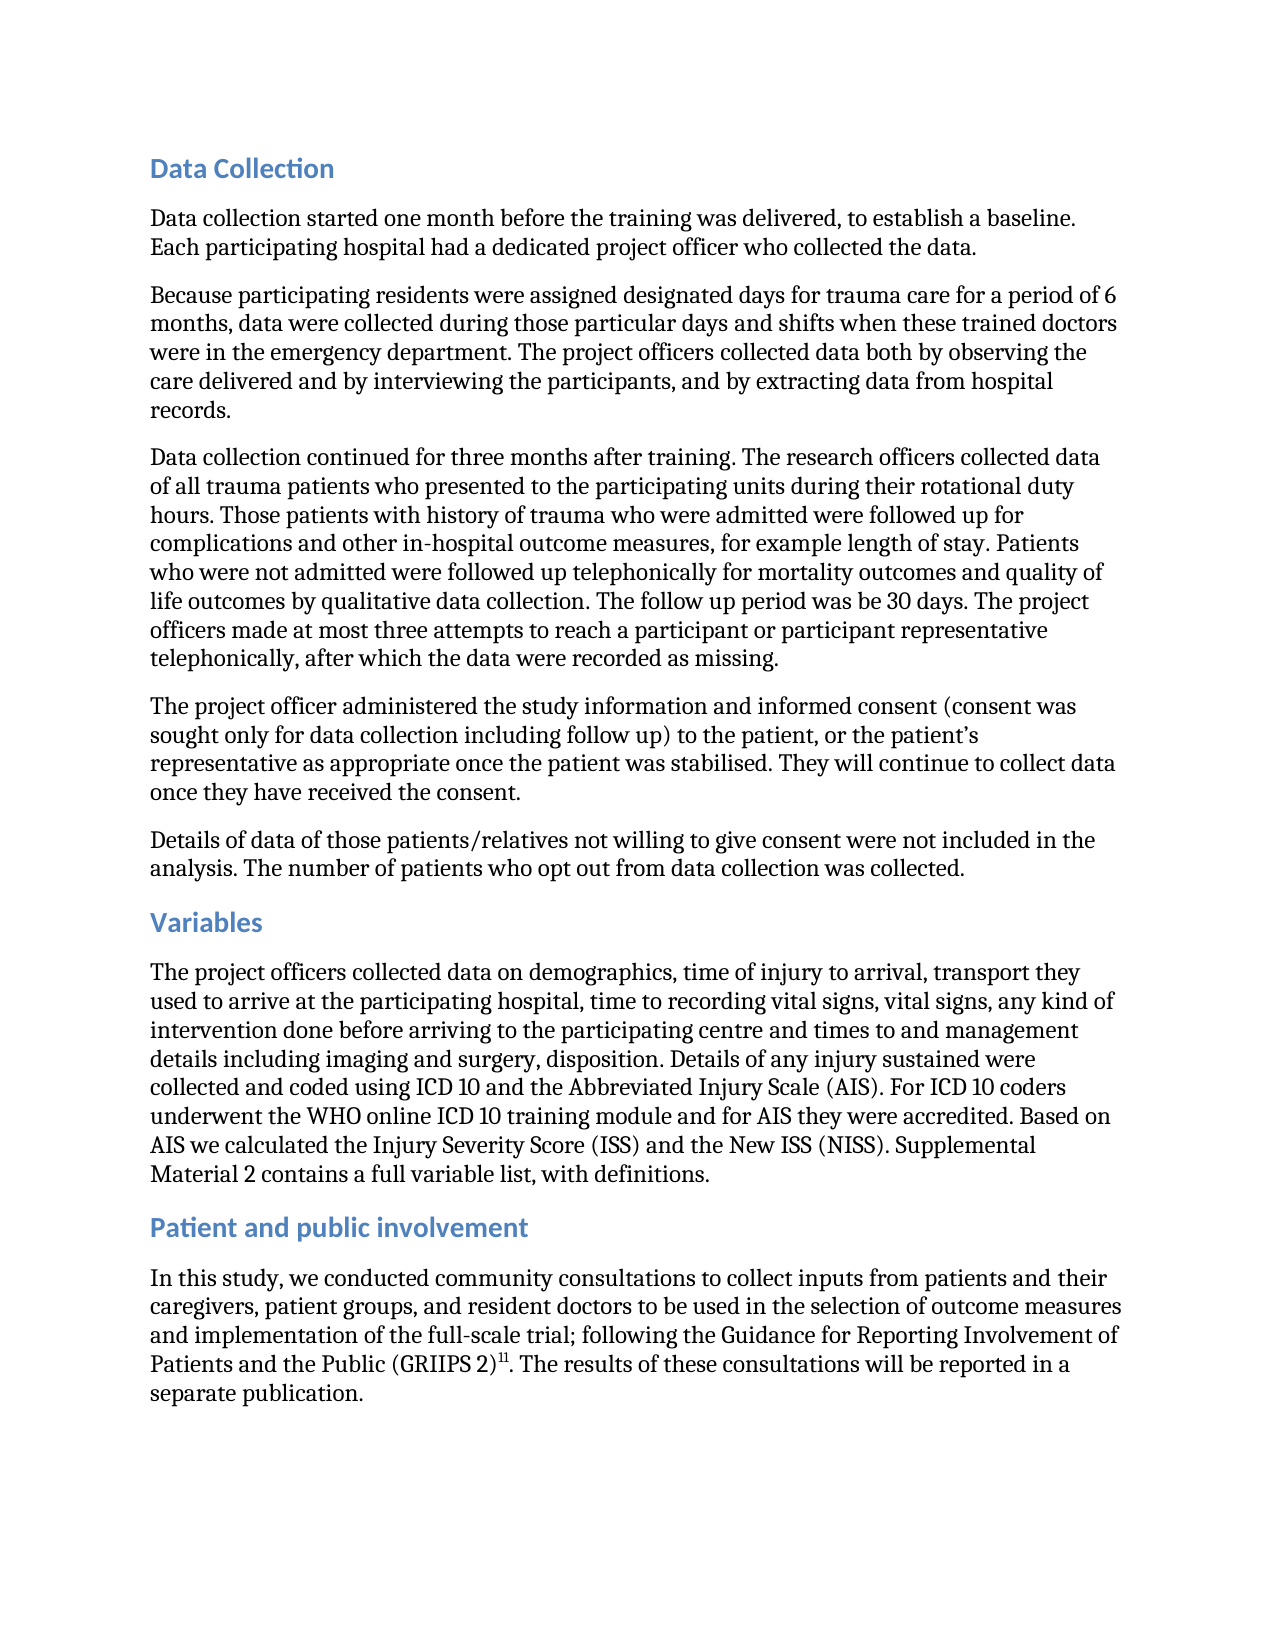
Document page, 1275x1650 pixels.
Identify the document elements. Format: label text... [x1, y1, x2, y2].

subtitle Patient and public involvement [150, 1209, 1125, 1245]
text Data collection started one month before the training was delivered, to establish a baseline. Each participating hospital had a dedicated project officer who collected the data. [150, 204, 1125, 262]
text The project officer administered the study information and informed consent (consent was sought only for data collection including follow up) to the patient, or the patient’s representative as appropriate once the patient was stabilised. They will continue to collect data once they have received the consent. [150, 692, 1125, 807]
text The project officers collected data on demographics, time of injury to arrival, transport they used to arrive at the participating hospital, time to recording vital signs, vital signs, any kind of intervention done before arriving to the participating centre and times to and management details including imaging and surgery, disposition. Details of any injury sustained were collected and coded using ICD 10 and the Abbreviated Injury Scale (AIS). For ICD 10 coders underwent the WHO online ICD 10 training module and for AIS they were accredited. Based on AIS we calculated the Injury Severity Score (ISS) and the New ISS (NISS). Supplemental Material 2 contains a full variable list, with definitions. [150, 958, 1125, 1188]
text Data collection continued for three months after training. The research officers collected data of all trauma patients who presented to the participating units during their rotational duty hours. Those patients with history of trauma who were admitted were followed up for complications and other in-hospital outcome measures, for example length of stay. Patients who were not admitted were followed up telephonically for mortality outcomes and quality of life outcomes by qualitative data collection. The follow up period was be 30 days. The project officers made at most three attempts to reach a participant or participant representative telephonically, after which the data were recorded as missing. [150, 443, 1125, 673]
text Because participating residents were assigned designated days for trauma care for a period of 6 months, data were collected during those particular days and shifts when these trained doctors were in the emergency department. The project officers collected data both by observing the care delivered and by interviewing the participants, and by extracting data from hospital records. [150, 281, 1125, 424]
text Details of data of those patients/relatives not willing to give consent were not included in the analysis. The number of patients who opt out from data collection was collected. [150, 826, 1125, 883]
subtitle Data Collection [150, 150, 1125, 186]
subtitle Variables [150, 904, 1125, 939]
text In this study, we conducted community consultations to collect inputs from patients and their caregivers, patient groups, and resident doctors to be used in the selection of outcome measures and implementation of the full-scale trial; following the Guidance for Reporting Involvement of Patients and the Public (GRIIPS 2)11. The results of these consultations will be reported in a separate publication. [150, 1263, 1125, 1407]
